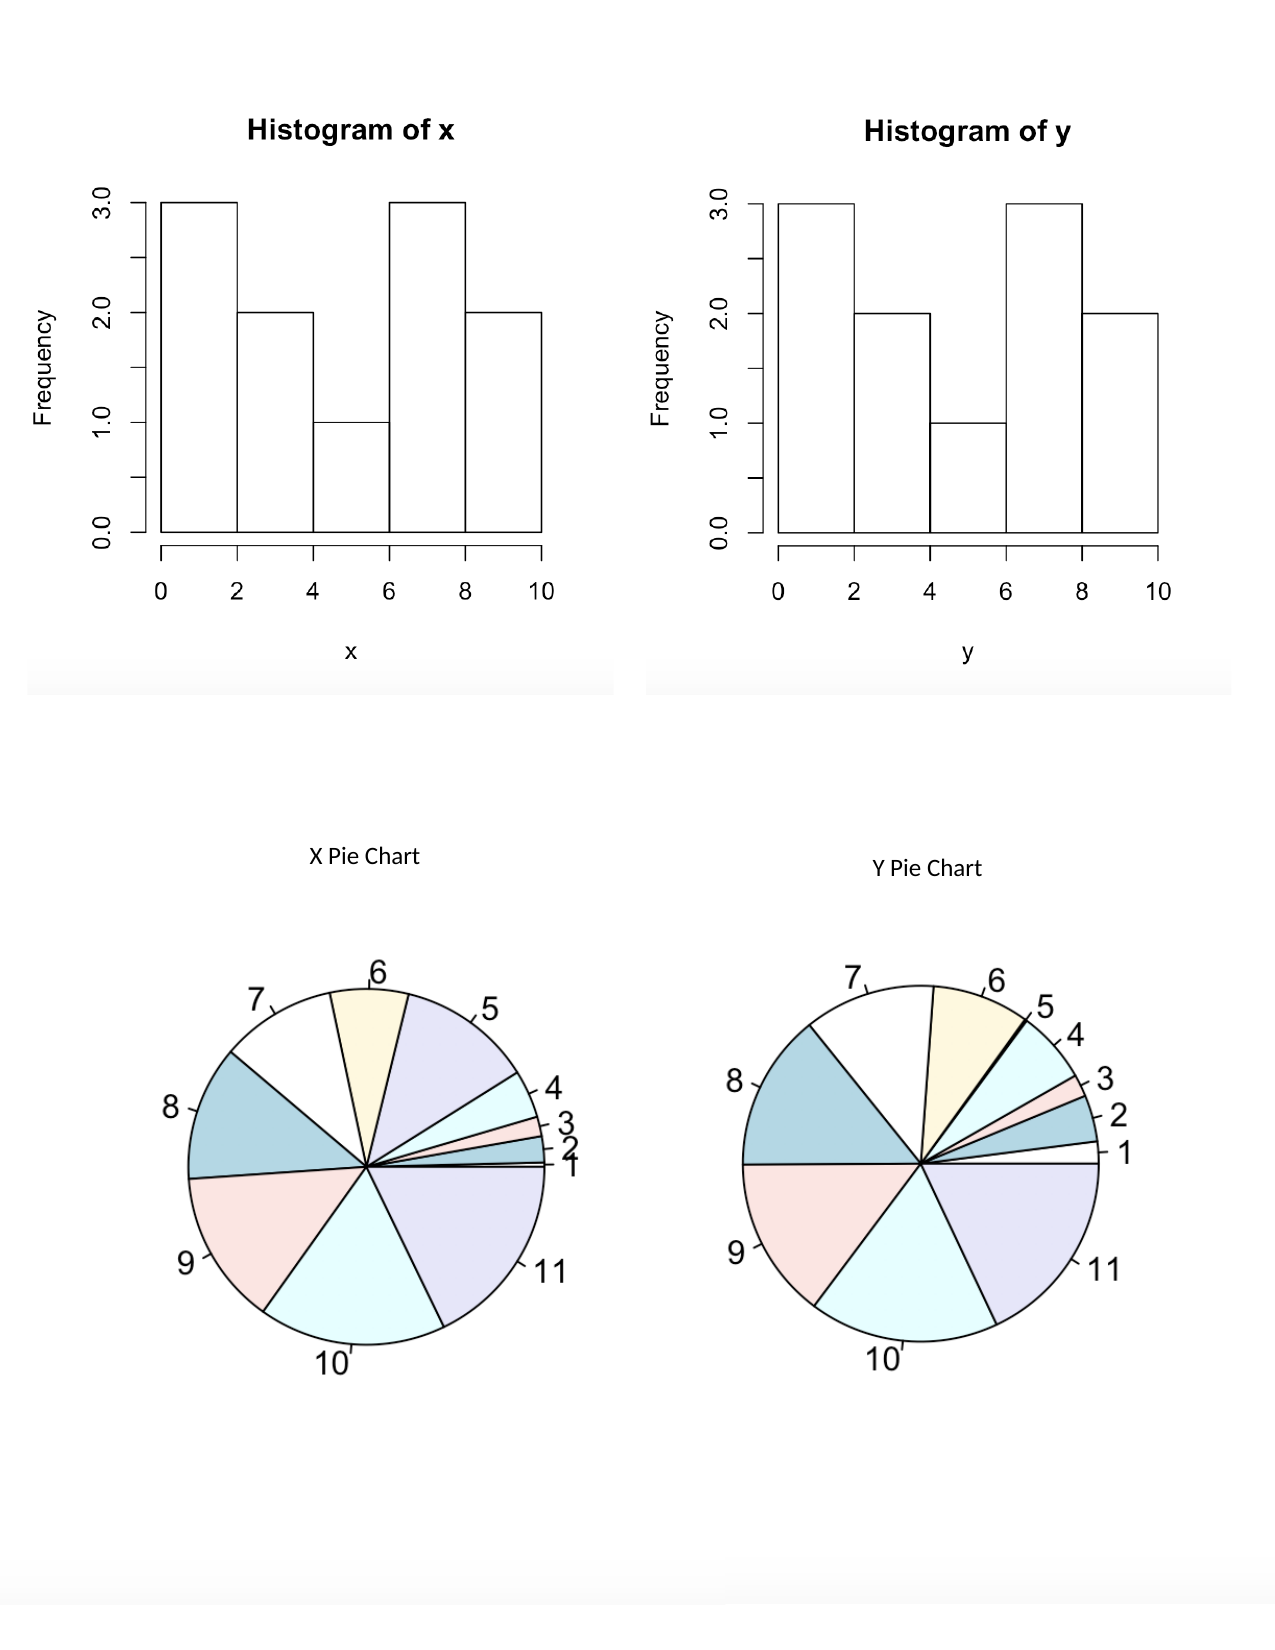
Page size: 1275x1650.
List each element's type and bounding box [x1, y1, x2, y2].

picture [27, 75, 614, 695]
picture [0, 775, 1275, 1605]
picture [646, 75, 1232, 695]
